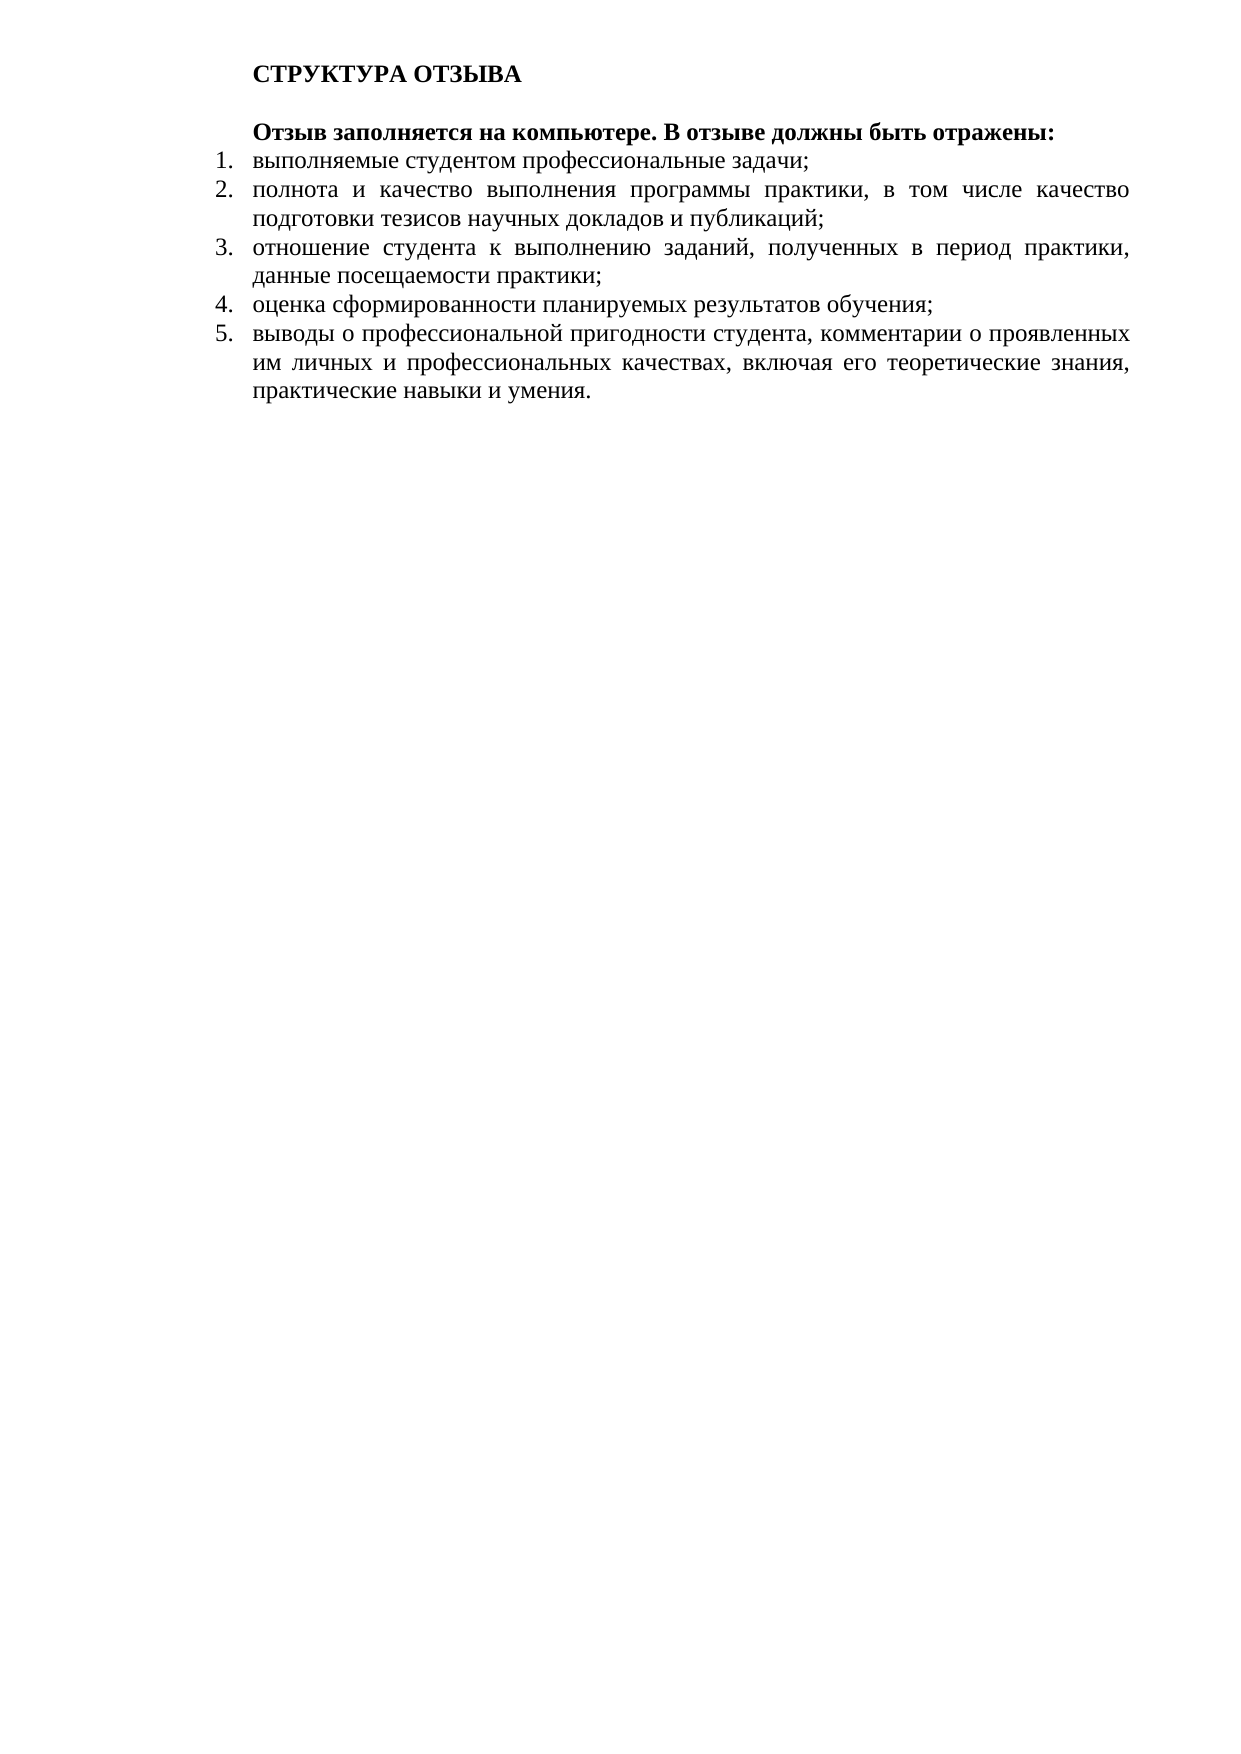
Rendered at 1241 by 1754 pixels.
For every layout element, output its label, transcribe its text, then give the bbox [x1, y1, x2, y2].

text СТРУКТУРА ОТЗЫВА [177, 59, 1131, 88]
list оценка сформированности планируемых результатов обучения; [215, 289, 1131, 318]
list выполняемые студентом профессиональные задачи; [215, 145, 1131, 174]
list отношение студента к выполнению заданий, полученных в период практики, данные посещаемости практики; [215, 232, 1131, 289]
list полнота и качество выполнения программы практики, в том числе качество подготовки тезисов научных докладов и публикаций; [215, 174, 1131, 232]
text Отзыв заполняется на компьютере. В отзыве должны быть отражены: [177, 117, 1131, 145]
